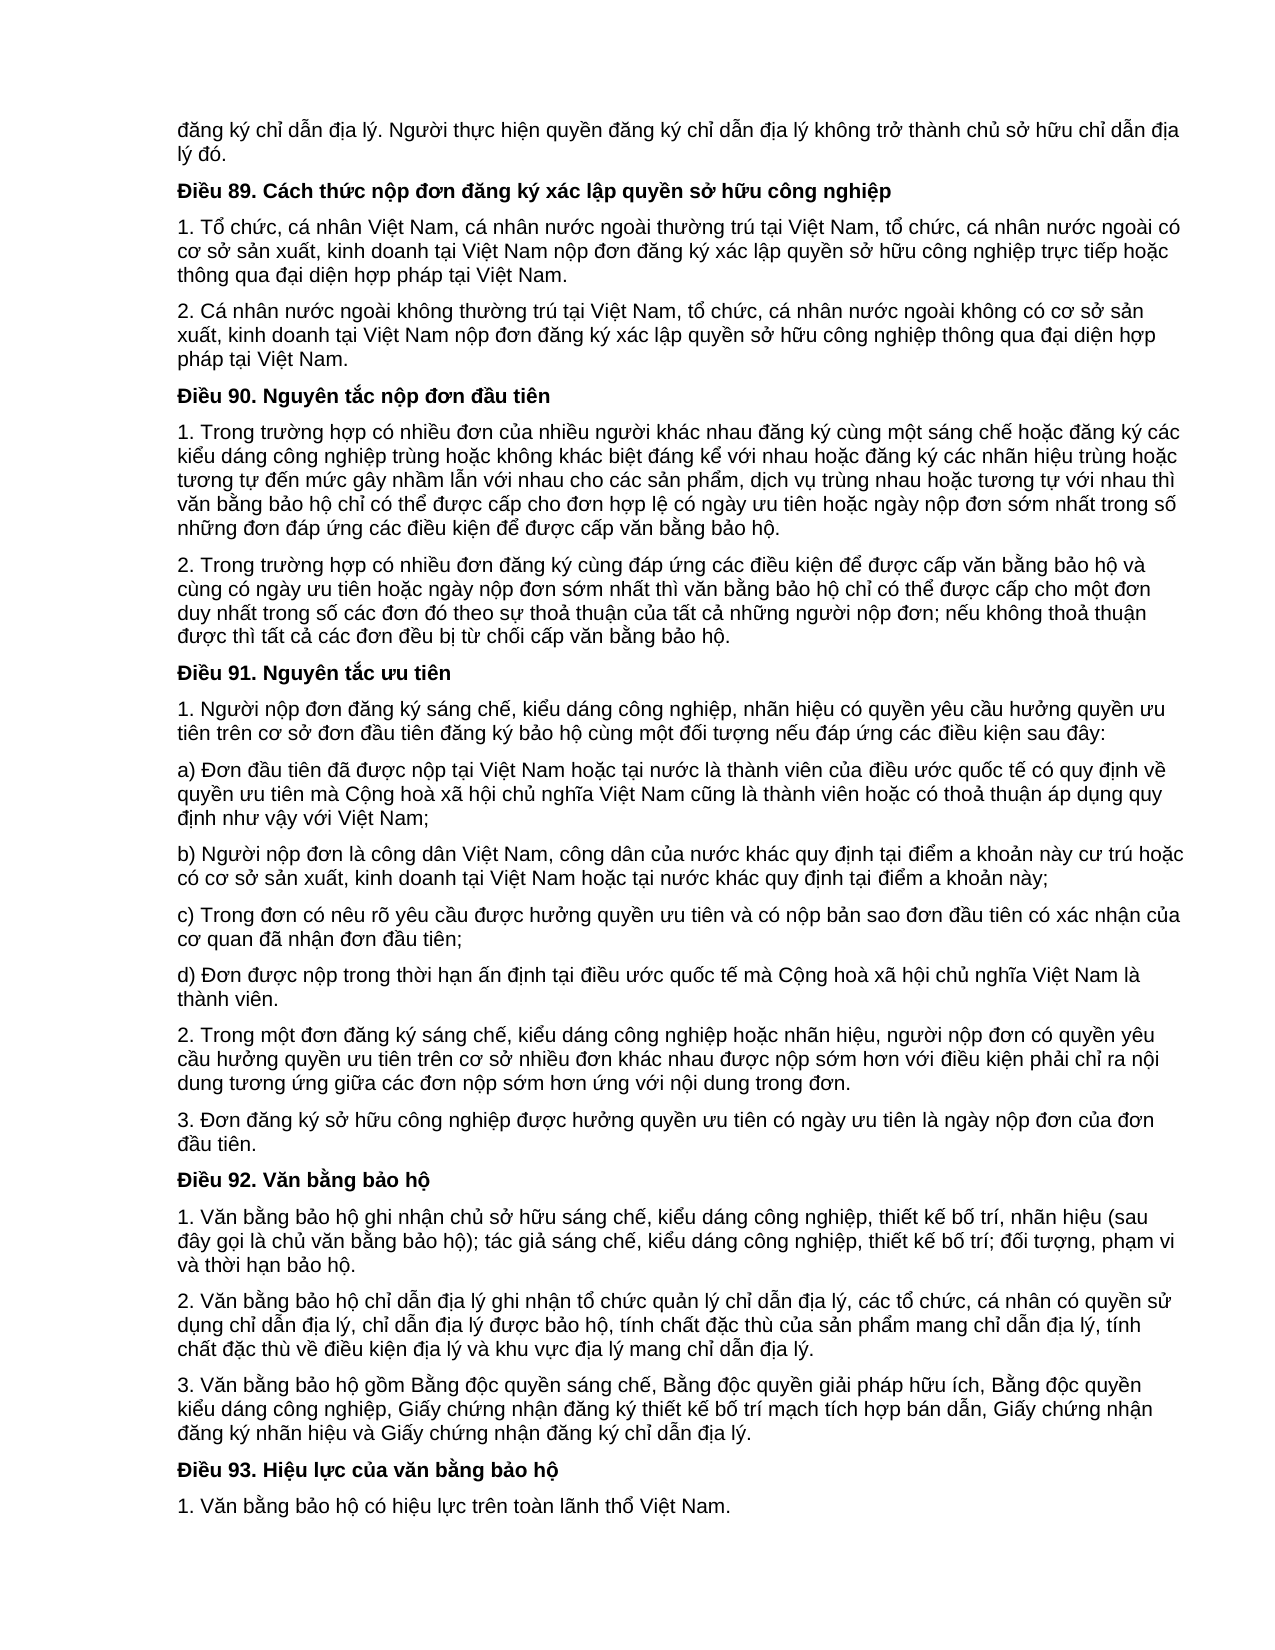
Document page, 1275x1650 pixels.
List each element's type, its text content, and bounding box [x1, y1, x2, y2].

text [177, 118, 1186, 166]
text Điều 90. Nguyên tắc nộp đơn đầu tiên [177, 384, 1186, 408]
text Điều 91. Nguyên tắc ưu tiên [177, 661, 1186, 685]
text a) Đơn đầu tiên đã được nộp tại Việt Nam hoặc tại nước là thành viên của điều ước quốc tế có quy định về quyền ưu tiên mà Cộng hoà xã hội chủ nghĩa Việt Nam cũng là thành viên hoặc có thoả thuận áp dụng quy định như vậy với Việt Nam; [177, 758, 1186, 829]
text 2. Trong một đơn đăng ký sáng chế, kiểu dáng công nghiệp hoặc nhãn hiệu, người nộp đơn có quyền yêu cầu hưởng quyền ưu tiên trên cơ sở nhiều đơn khác nhau được nộp sớm hơn với điều kiện phải chỉ ra nội dung tương ứng giữa các đơn nộp sớm hơn ứng với nội dung trong đơn. [177, 1023, 1186, 1095]
text 1. Trong trường hợp có nhiều đơn của nhiều người khác nhau đăng ký cùng một sáng chế hoặc đăng ký các kiểu dáng công nghiệp trùng hoặc không khác biệt đáng kể với nhau hoặc đăng ký các nhãn hiệu trùng hoặc tương tự đến mức gây nhầm lẫn với nhau cho các sản phẩm, dịch vụ trùng nhau hoặc tương tự với nhau thì văn bằng bảo hộ chỉ có thể được cấp cho đơn hợp lệ có ngày ưu tiên hoặc ngày nộp đơn sớm nhất trong số những đơn đáp ứng các điều kiện để được cấp văn bằng bảo hộ. [177, 420, 1186, 540]
text 3. Đơn đăng ký sở hữu công nghiệp được hưởng quyền ưu tiên có ngày ưu tiên là ngày nộp đơn của đơn đầu tiên. [177, 1108, 1186, 1156]
text 1. Văn bằng bảo hộ ghi nhận chủ sở hữu sáng chế, kiểu dáng công nghiệp, thiết kế bố trí, nhãn hiệu (sau đây gọi là chủ văn bằng bảo hộ); tác giả sáng chế, kiểu dáng công nghiệp, thiết kế bố trí; đối tượng, phạm vi và thời hạn bảo hộ. [177, 1204, 1186, 1276]
text Điều 89. Cách thức nộp đơn đăng ký xác lập quyền sở hữu công nghiệp [177, 178, 1186, 202]
text 1. Văn bằng bảo hộ có hiệu lực trên toàn lãnh thổ Việt Nam. [177, 1494, 1186, 1518]
text b) Người nộp đơn là công dân Việt Nam, công dân của nước khác quy định tại điểm a khoản này cư trú hoặc có cơ sở sản xuất, kinh doanh tại Việt Nam hoặc tại nước khác quy định tại điểm a khoản này; [177, 842, 1186, 890]
text Điều 92. Văn bằng bảo hộ [177, 1168, 1186, 1192]
text c) Trong đơn có nêu rõ yêu cầu được hưởng quyền ưu tiên và có nộp bản sao đơn đầu tiên có xác nhận của cơ quan đã nhận đơn đầu tiên; [177, 902, 1186, 950]
text 2. Cá nhân nước ngoài không thường trú tại Việt Nam, tổ chức, cá nhân nước ngoài không có cơ sở sản xuất, kinh doanh tại Việt Nam nộp đơn đăng ký xác lập quyền sở hữu công nghiệp thông qua đại diện hợp pháp tại Việt Nam. [177, 299, 1186, 371]
text 2. Trong trường hợp có nhiều đơn đăng ký cùng đáp ứng các điều kiện để được cấp văn bằng bảo hộ và cùng có ngày ưu tiên hoặc ngày nộp đơn sớm nhất thì văn bằng bảo hộ chỉ có thể được cấp cho một đơn duy nhất trong số các đơn đó theo sự thoả thuận của tất cả những người nộp đơn; nếu không thoả thuận được thì tất cả các đơn đều bị từ chối cấp văn bằng bảo hộ. [177, 552, 1186, 648]
text 3. Văn bằng bảo hộ gồm Bằng độc quyền sáng chế, Bằng độc quyền giải pháp hữu ích, Bằng độc quyền kiểu dáng công nghiệp, Giấy chứng nhận đăng ký thiết kế bố trí mạch tích hợp bán dẫn, Giấy chứng nhận đăng ký nhãn hiệu và Giấy chứng nhận đăng ký chỉ dẫn địa lý. [177, 1373, 1186, 1445]
text 1. Người nộp đơn đăng ký sáng chế, kiểu dáng công nghiệp, nhãn hiệu có quyền yêu cầu hưởng quyền ưu tiên trên cơ sở đơn đầu tiên đăng ký bảo hộ cùng một đối tượng nếu đáp ứng các điều kiện sau đây: [177, 697, 1186, 745]
text 1. Tổ chức, cá nhân Việt Nam, cá nhân nước ngoài thường trú tại Việt Nam, tổ chức, cá nhân nước ngoài có cơ sở sản xuất, kinh doanh tại Việt Nam nộp đơn đăng ký xác lập quyền sở hữu công nghiệp trực tiếp hoặc thông qua đại diện hợp pháp tại Việt Nam. [177, 215, 1186, 287]
text d) Đơn được nộp trong thời hạn ấn định tại điều ước quốc tế mà Cộng hoà xã hội chủ nghĩa Việt Nam là thành viên. [177, 963, 1186, 1011]
text Điều 93. Hiệu lực của văn bằng bảo hộ [177, 1458, 1186, 1482]
text 2. Văn bằng bảo hộ chỉ dẫn địa lý ghi nhận tổ chức quản lý chỉ dẫn địa lý, các tổ chức, cá nhân có quyền sử dụng chỉ dẫn địa lý, chỉ dẫn địa lý được bảo hộ, tính chất đặc thù của sản phẩm mang chỉ dẫn địa lý, tính chất đặc thù về điều kiện địa lý và khu vực địa lý mang chỉ dẫn địa lý. [177, 1289, 1186, 1361]
